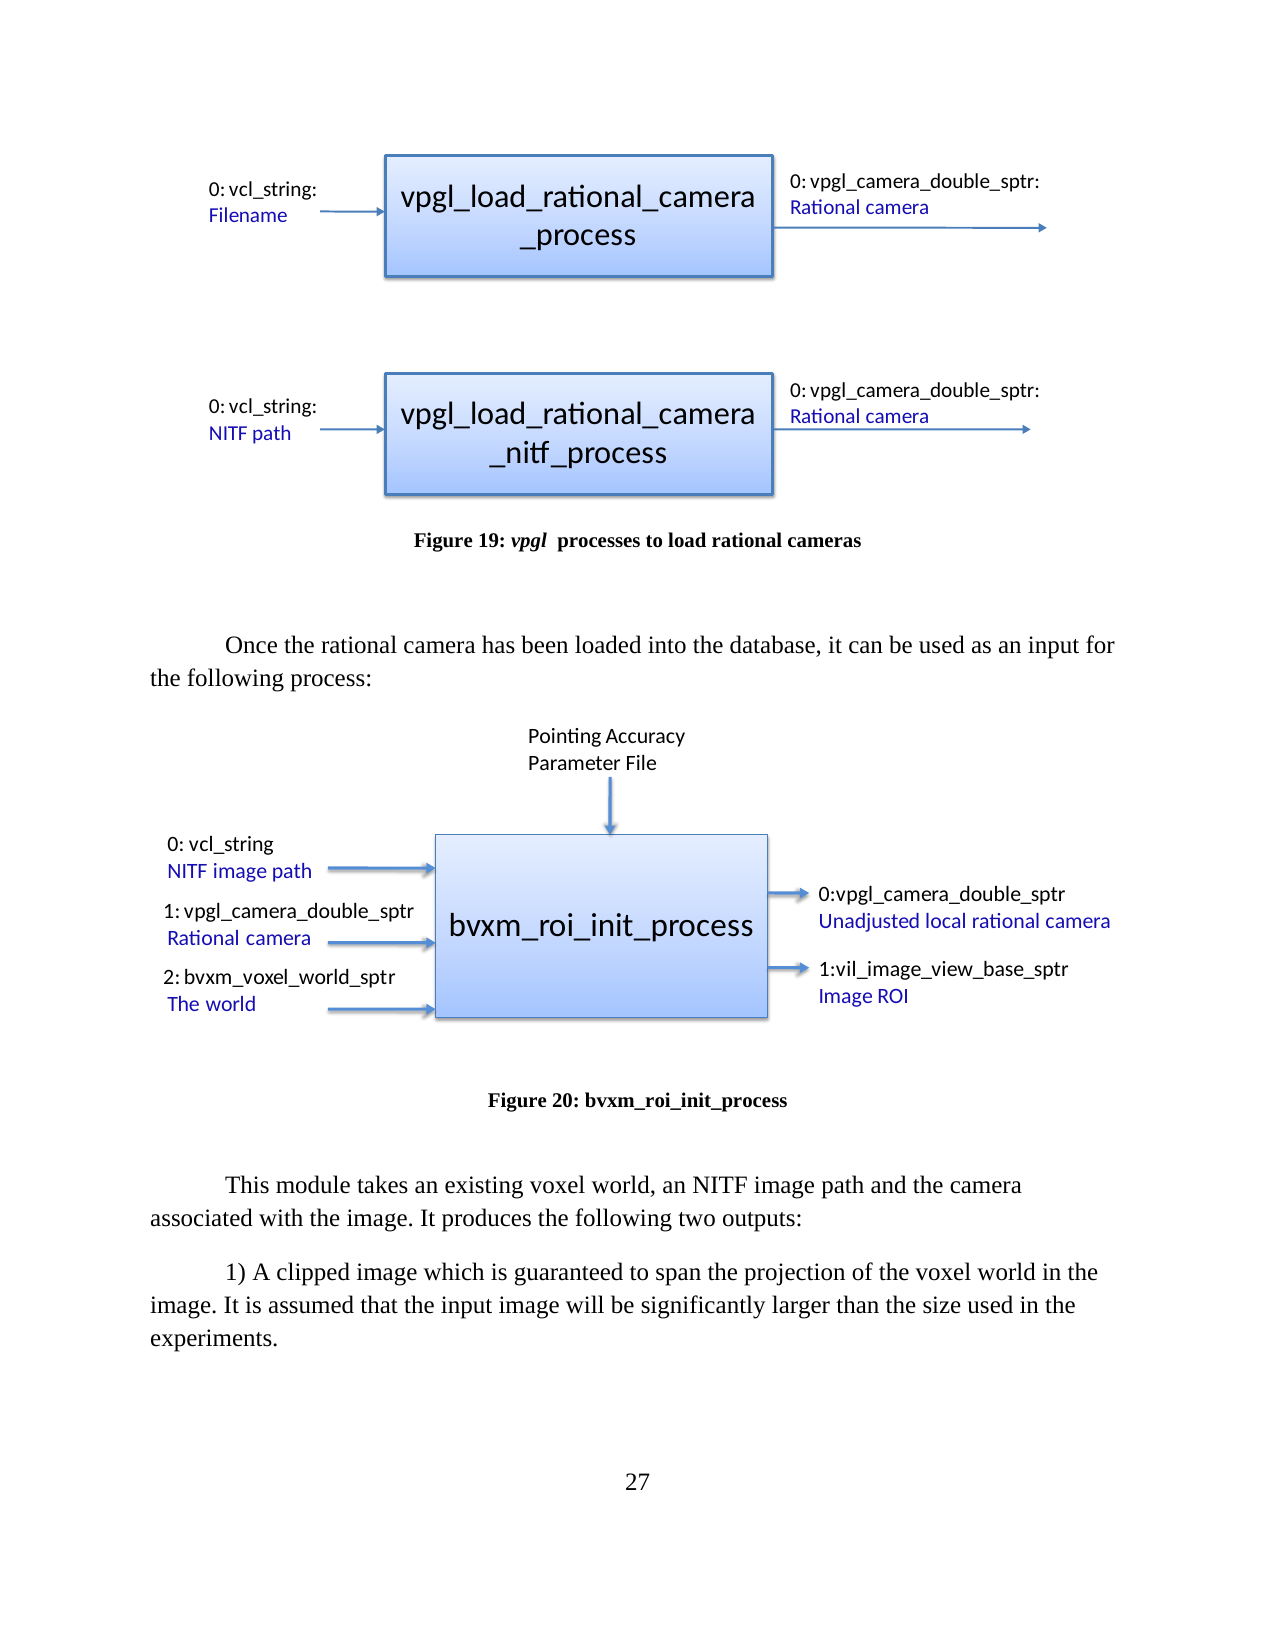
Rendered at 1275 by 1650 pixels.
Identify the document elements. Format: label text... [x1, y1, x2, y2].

text Figure 19: vpgl processes to load rational cameras [150, 528, 1125, 552]
text Figure 20: bvxm_roi_init_process [150, 1088, 1125, 1112]
text This module takes an existing voxel world, an NITF image path and the camera associated with the image. It produces the following two outputs: [150, 1170, 1125, 1232]
text 1) A clipped image which is guaranteed to span the projection of the voxel world in the image. It is assumed that the input image will be significantly larger than the size used in the experiments. [150, 1257, 1125, 1352]
text Once the rational camera has been loaded into the database, it can be used as an input for the following process: [150, 630, 1125, 692]
